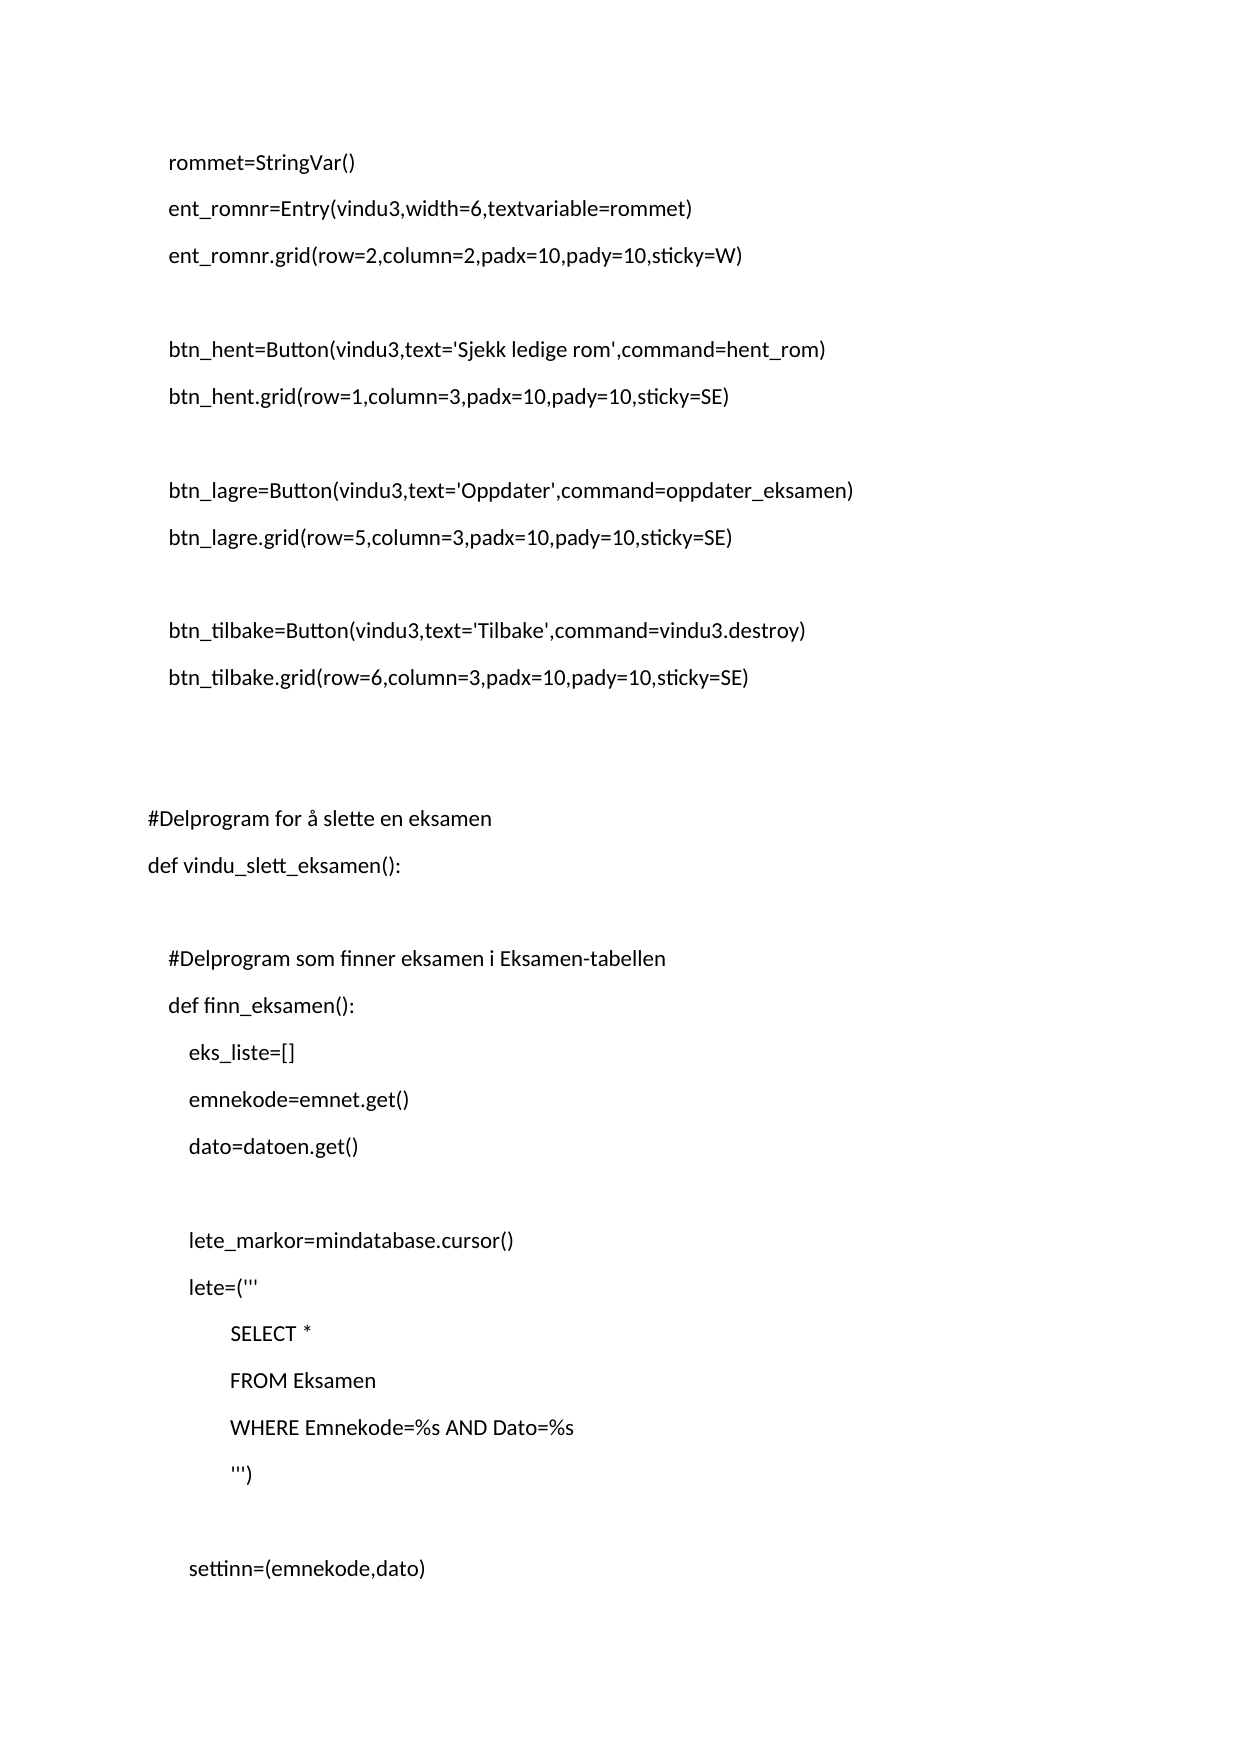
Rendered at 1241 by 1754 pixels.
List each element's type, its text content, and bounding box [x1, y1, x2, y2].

text ''') [148, 1460, 1093, 1488]
text lete_markor=mindatabase.cursor() [148, 1226, 1093, 1254]
text ent_romnr.grid(row=2,column=2,padx=10,pady=10,sticky=W) [148, 241, 1093, 269]
text WHERE Emnekode=%s AND Dato=%s [148, 1413, 1093, 1441]
text btn_lagre.grid(row=5,column=3,padx=10,pady=10,sticky=SE) [148, 523, 1093, 551]
text btn_lagre=Button(vindu3,text='Oppdater',command=oppdater_eksamen) [148, 476, 1093, 504]
text btn_hent=Button(vindu3,text='Sjekk ledige rom',command=hent_rom) [148, 335, 1093, 363]
text btn_tilbake=Button(vindu3,text='Tilbake',command=vindu3.destroy) [148, 616, 1093, 644]
text btn_tilbake.grid(row=6,column=3,padx=10,pady=10,sticky=SE) [148, 663, 1093, 691]
text btn_hent.grid(row=1,column=3,padx=10,pady=10,sticky=SE) [148, 382, 1093, 410]
text dato=datoen.get() [148, 1132, 1093, 1160]
text def finn_eksamen(): [148, 991, 1093, 1019]
text #Delprogram som finner eksamen i Eksamen-tabellen [148, 944, 1093, 972]
text FROM Eksamen [148, 1366, 1093, 1394]
text def vindu_slett_eksamen(): [148, 851, 1093, 879]
text SELECT * [148, 1319, 1093, 1347]
text rommet=StringVar() [148, 148, 1093, 176]
text emnekode=emnet.get() [148, 1085, 1093, 1113]
text eks_liste=[] [148, 1038, 1093, 1066]
text settinn=(emnekode,dato) [148, 1554, 1093, 1582]
text lete=(''' [148, 1273, 1093, 1301]
text ent_romnr=Entry(vindu3,width=6,textvariable=rommet) [148, 194, 1093, 222]
text #Delprogram for å slette en eksamen [148, 804, 1093, 832]
